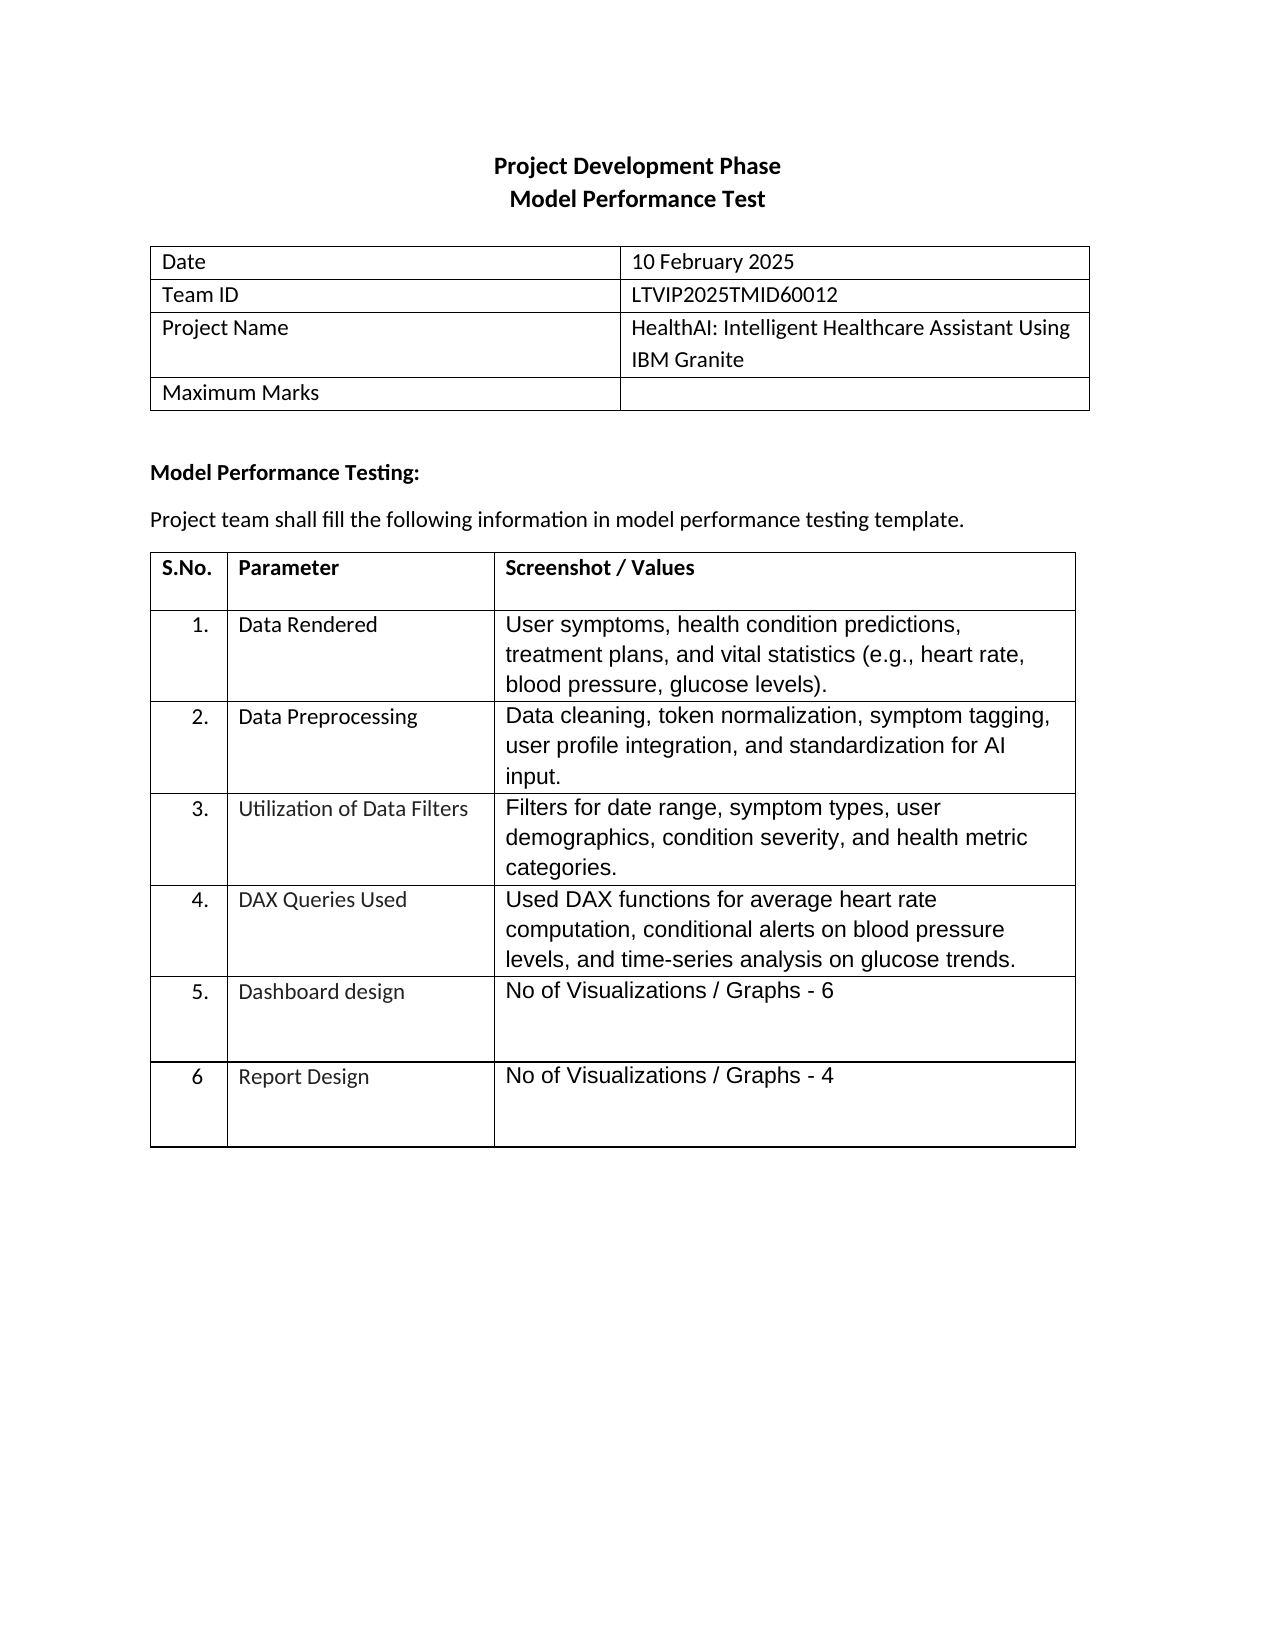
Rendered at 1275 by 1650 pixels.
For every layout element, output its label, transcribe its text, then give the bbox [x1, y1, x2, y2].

table_cell Used DAX functions for average heart rate computation, conditional alerts on blood pressure levels, and time-series analysis on glucose trends. [495, 886, 1075, 976]
table_cell Data cleaning, token normalization, symptom tagging, user profile integration, and standardization for AI input. [495, 702, 1075, 793]
table_cell 6 [151, 1063, 227, 1146]
table_cell No of Visualizations / Graphs - 4 [495, 1063, 1075, 1146]
text Project Development Phase [150, 150, 1125, 181]
table_cell Dashboard design [228, 977, 494, 1061]
table_cell Project Name [151, 313, 620, 377]
table_header Date [151, 247, 620, 279]
table_cell Utilization of Data Filters [228, 794, 494, 884]
table_cell [151, 702, 227, 793]
table_cell Team ID [151, 280, 620, 312]
table_cell Filters for date range, symptom types, user demographics, condition severity, and health metric categories. [495, 794, 1075, 884]
table_cell Data Preprocessing [228, 702, 494, 793]
table_cell Maximum Marks [151, 378, 620, 410]
table_cell DAX Queries Used [228, 886, 494, 976]
text Project team shall fill the following information in model performance testing template. [150, 505, 1125, 533]
table_header 10 February 2025 [621, 247, 1089, 279]
text Model Performance Test [150, 183, 1125, 213]
table_cell 5. [151, 977, 227, 1061]
table_cell HealthAI: Intelligent Healthcare Assistant Using IBM Granite [621, 313, 1089, 377]
table_cell LTVIP2025TMID60012 [621, 280, 1089, 312]
table_cell 4. [151, 886, 227, 976]
text Model Performance Testing: [150, 458, 1125, 486]
table_header S.No. [151, 553, 227, 609]
table_cell [621, 378, 1089, 410]
table_cell Report Design [228, 1063, 494, 1146]
table_header Screenshot / Values [495, 553, 1075, 609]
table_cell [151, 611, 227, 701]
table_cell 3. [151, 794, 227, 884]
table_cell Data Rendered [228, 611, 494, 701]
table_header Parameter [228, 553, 494, 609]
table_cell No of Visualizations / Graphs - 6 [495, 977, 1075, 1061]
table_cell User symptoms, health condition predictions, treatment plans, and vital statistics (e.g., heart rate, blood pressure, glucose levels). [495, 611, 1075, 701]
